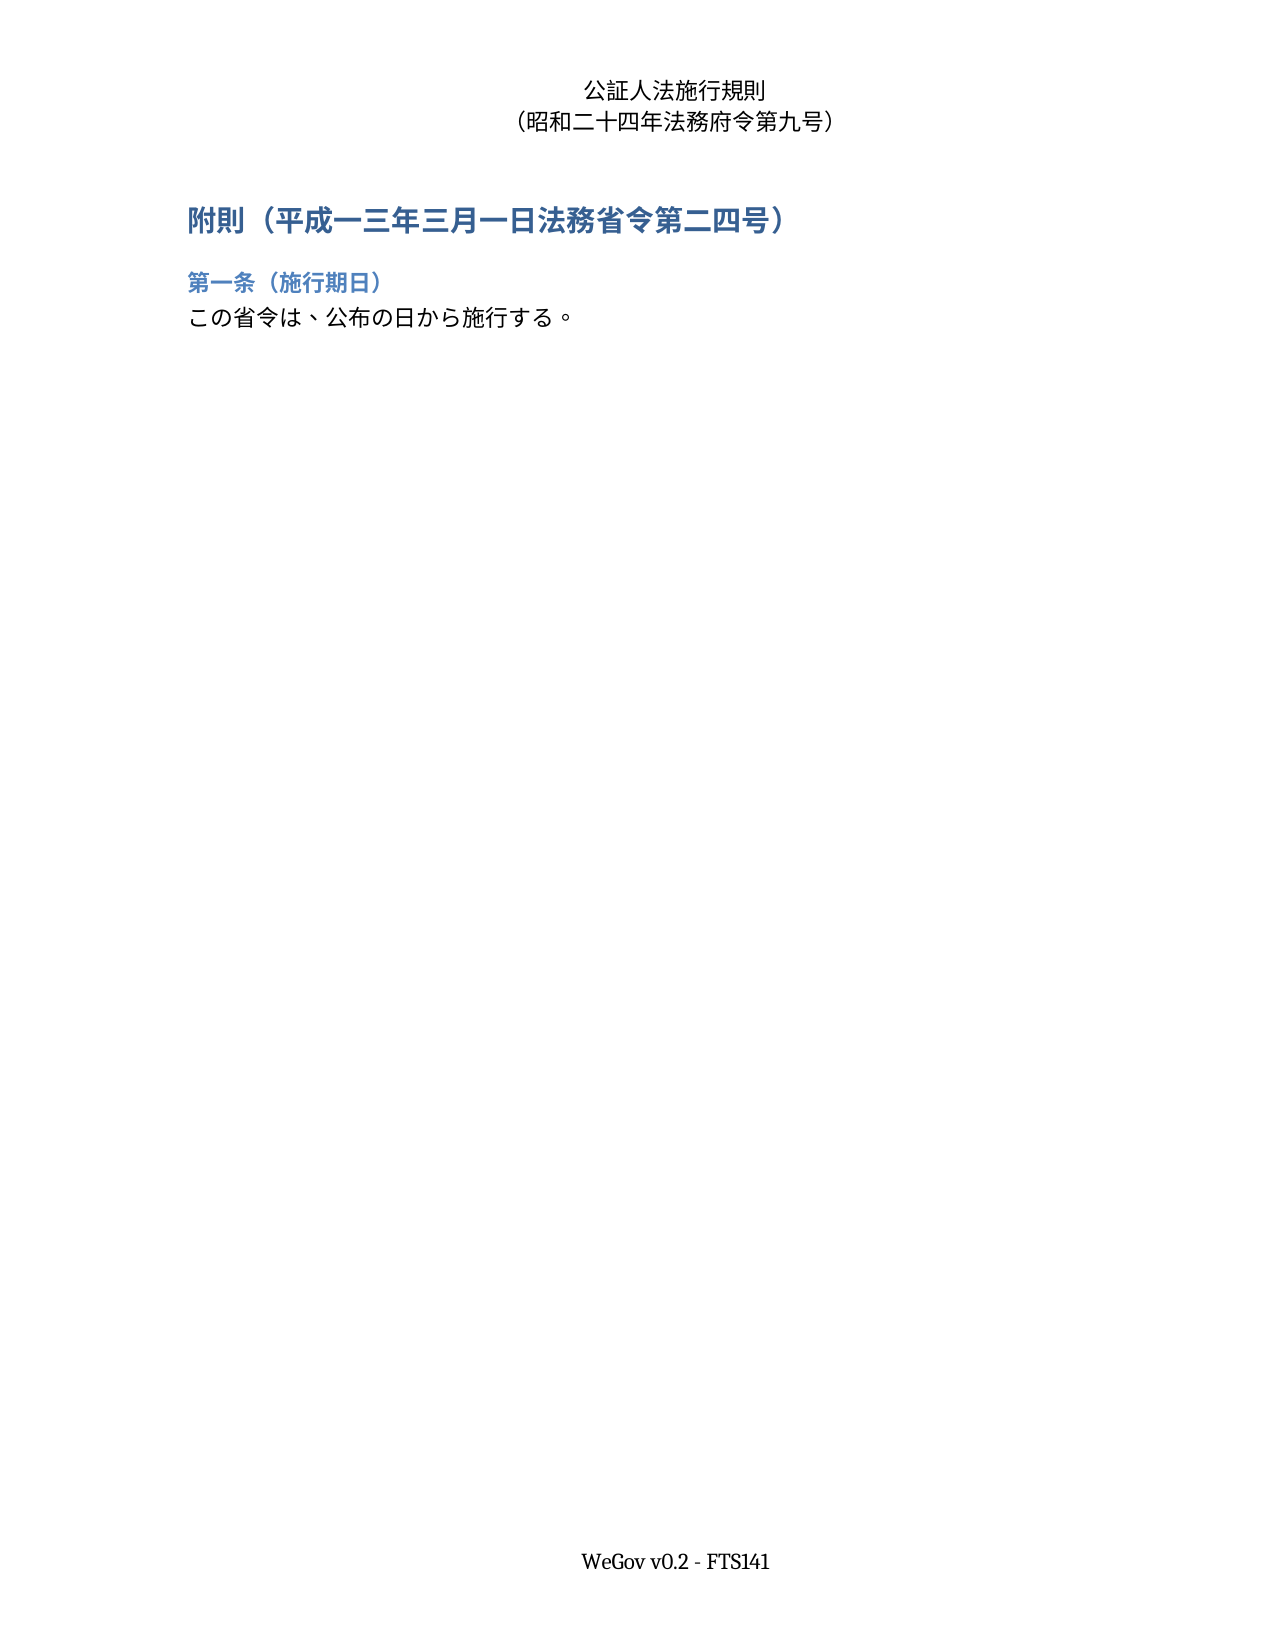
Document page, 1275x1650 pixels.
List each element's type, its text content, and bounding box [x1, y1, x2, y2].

text この省令は、公布の日から施行する。 [187, 302, 1087, 334]
subtitle 附則（平成一三年三月一日法務省令第二四号） [187, 200, 1087, 240]
subtitle 第一条（施行期日） [187, 266, 1087, 298]
